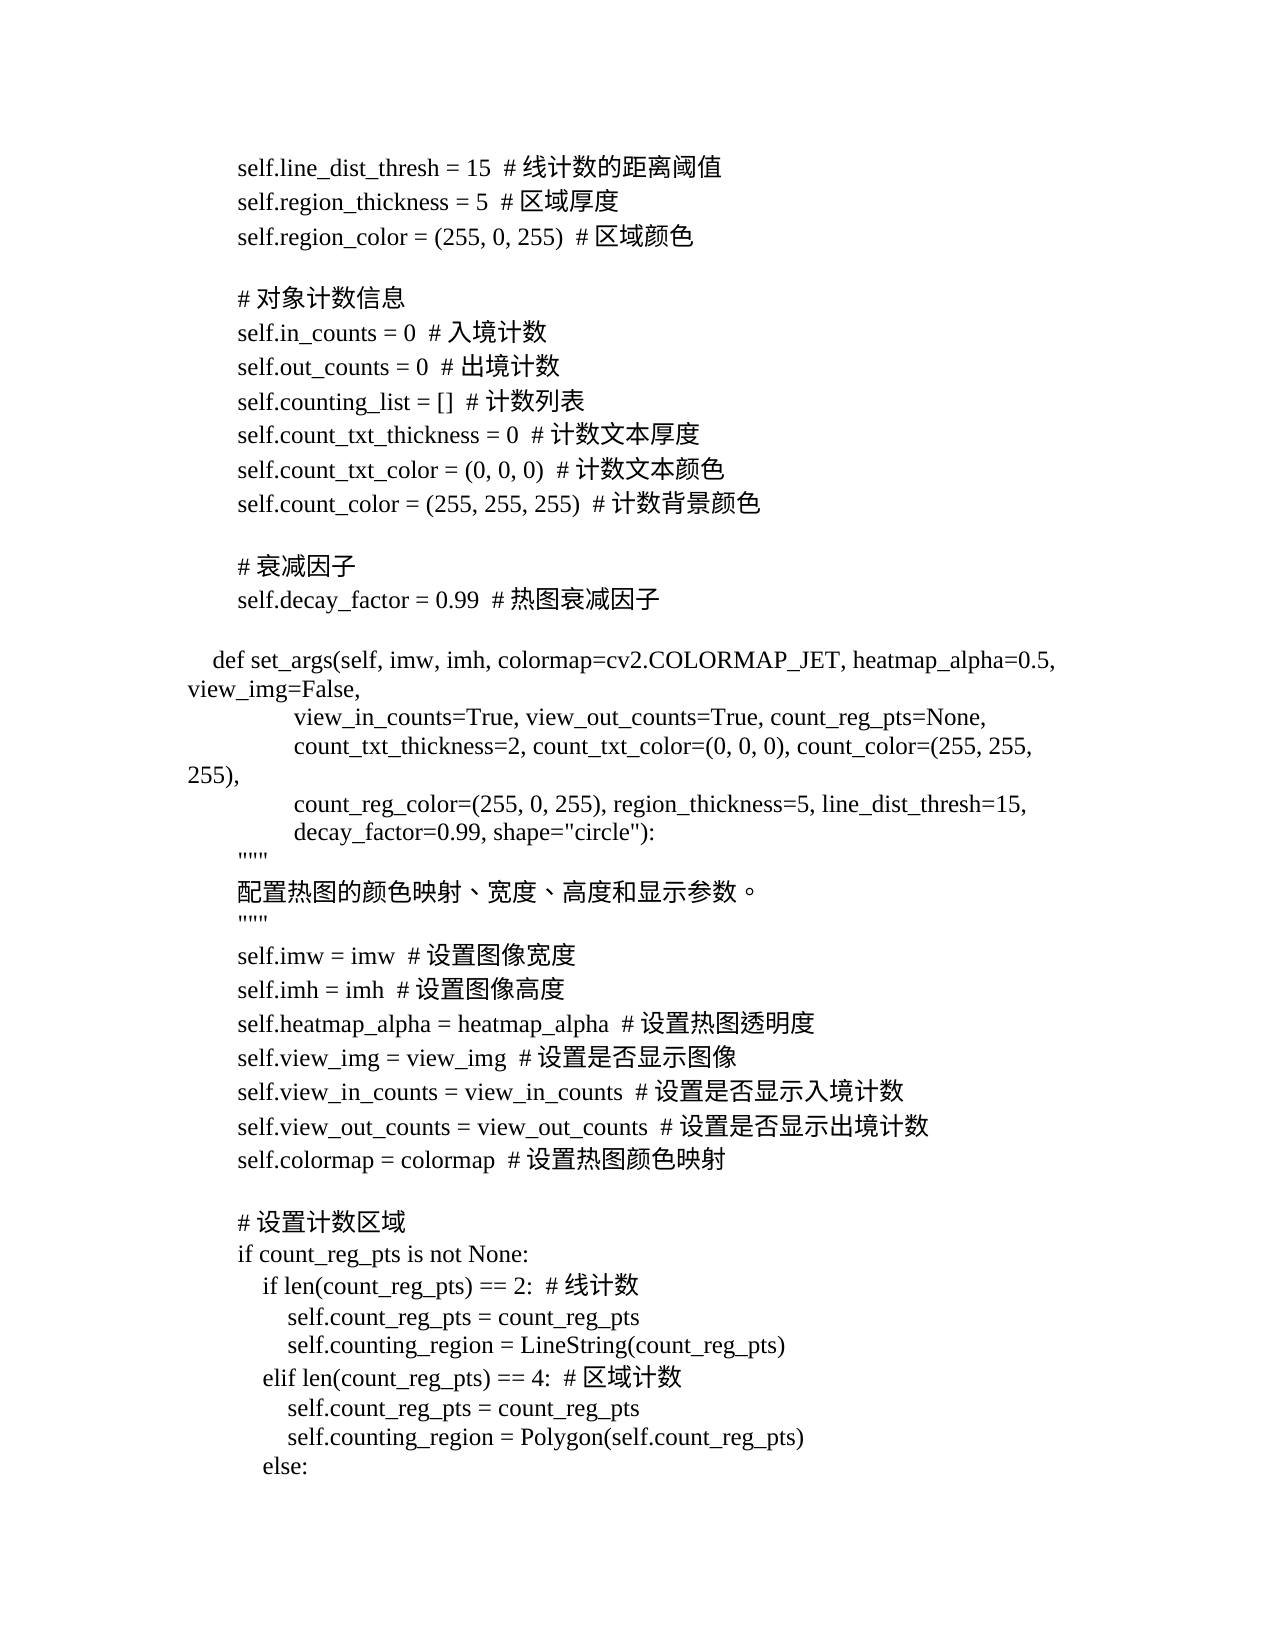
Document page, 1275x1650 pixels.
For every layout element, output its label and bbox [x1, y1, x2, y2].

text [187, 150, 1087, 1480]
